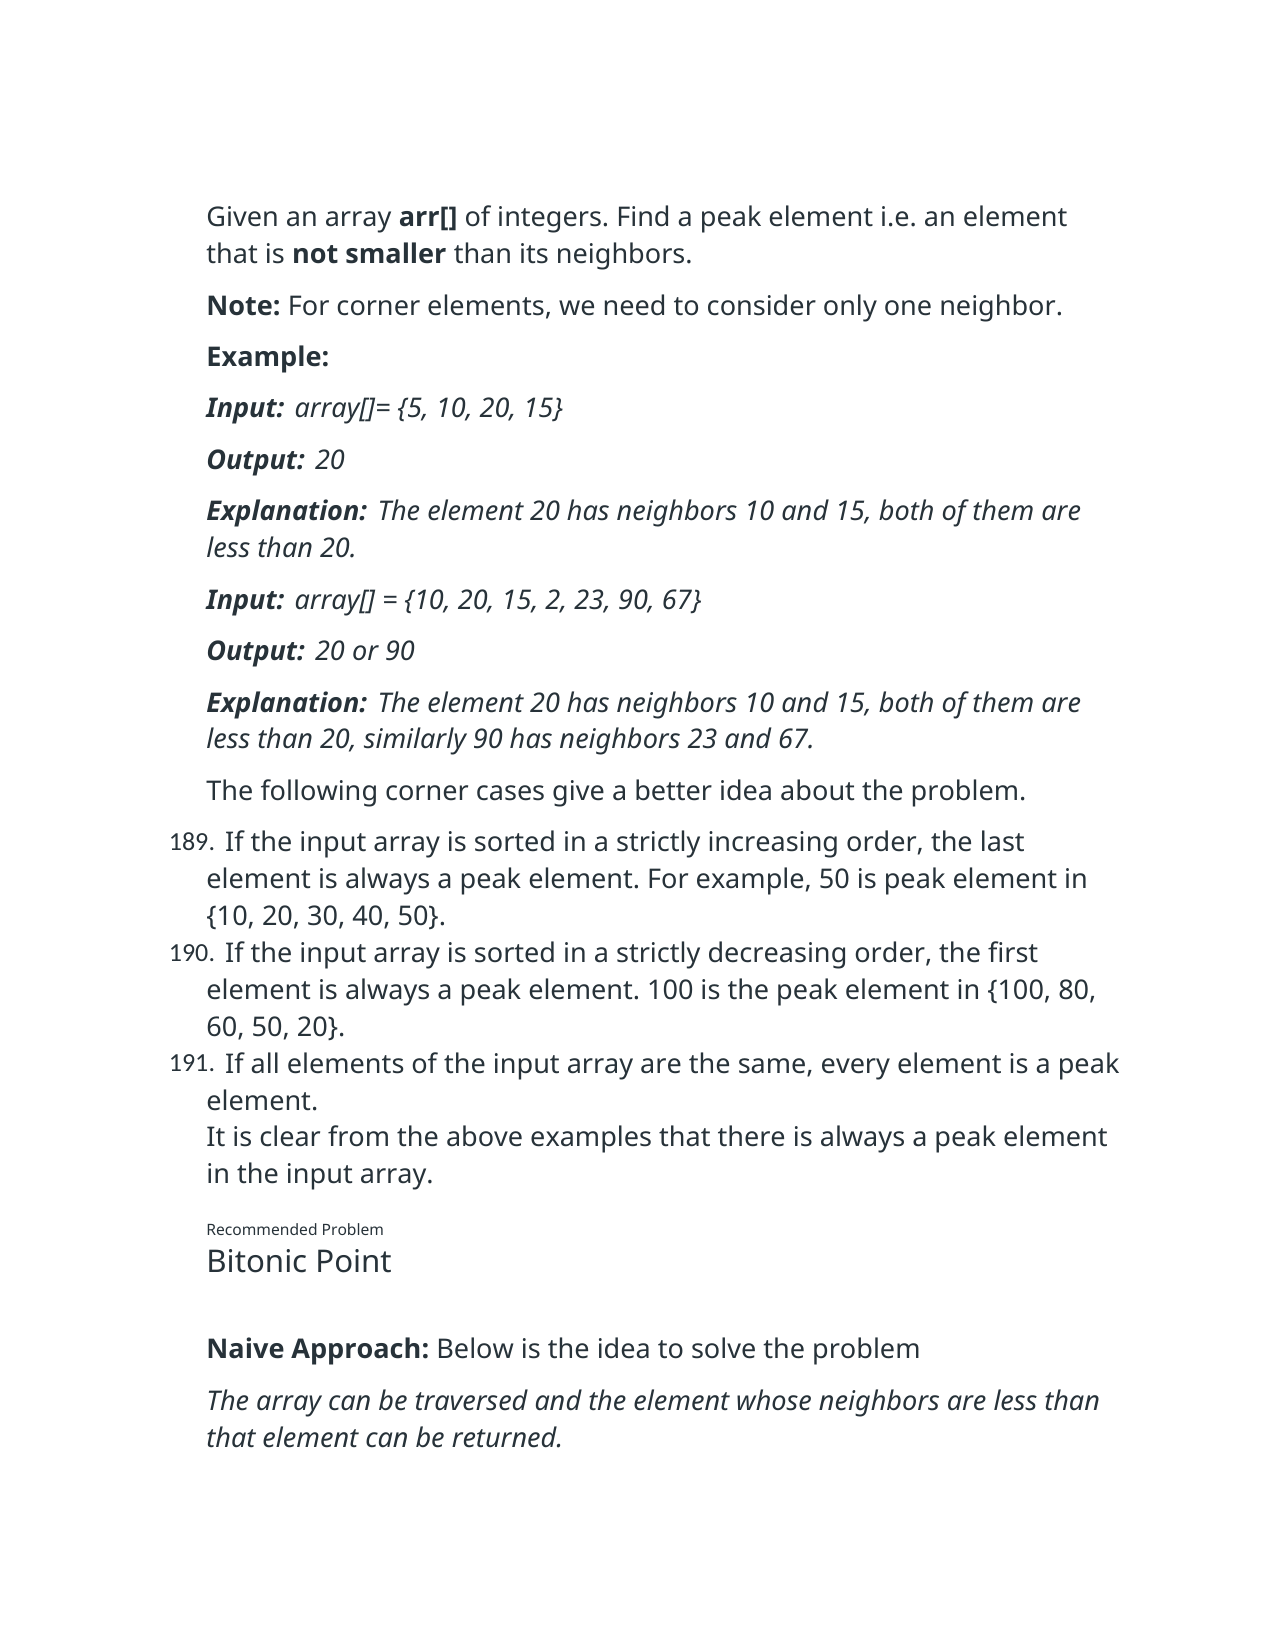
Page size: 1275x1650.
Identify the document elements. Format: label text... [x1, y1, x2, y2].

text Note: For corner elements, we need to consider only one neighbor. [206, 286, 1125, 323]
text The following corner cases give a better idea about the problem. [206, 771, 1125, 808]
text Explanation: The element 20 has neighbors 10 and 15, both of them are less than 20. [206, 492, 1125, 566]
text Example: [206, 337, 1125, 374]
text Output: 20 or 90 [206, 632, 1125, 668]
text Bitonic Point [206, 1239, 1125, 1282]
text Input: array[] = {10, 20, 15, 2, 23, 90, 67} [206, 580, 1125, 617]
text Given an array arr[] of integers. Find a peak element i.e. an element that is not smaller than its neighbors. [206, 198, 1125, 271]
text Explanation: The element 20 has neighbors 10 and 15, both of them are less than 20, similarly 90 has neighbors 23 and 67. [206, 683, 1125, 757]
list If the input array is sorted in a strictly decreasing order, the first element is always a peak element. 100 is the peak element in {100, 80, 60, 50, 20}. [169, 933, 1125, 1044]
text Input: array[]= {5, 10, 20, 15} [206, 389, 1125, 426]
text Output: 20 [206, 440, 1125, 477]
text The array can be traversed and the element whose neighbors are less than that element can be returned. [206, 1381, 1125, 1455]
list If the input array is sorted in a strictly increasing order, the last element is always a peak element. For example, 50 is peak element in {10, 20, 30, 40, 50}. [169, 823, 1125, 933]
list If all elements of the input array are the same, every element is a peak element. [169, 1044, 1125, 1118]
text Recommended Problem [206, 1206, 1125, 1239]
text Naive Approach: Below is the idea to solve the problem [206, 1330, 1125, 1367]
text It is clear from the above examples that there is always a peak element in the input array. [206, 1118, 1125, 1192]
